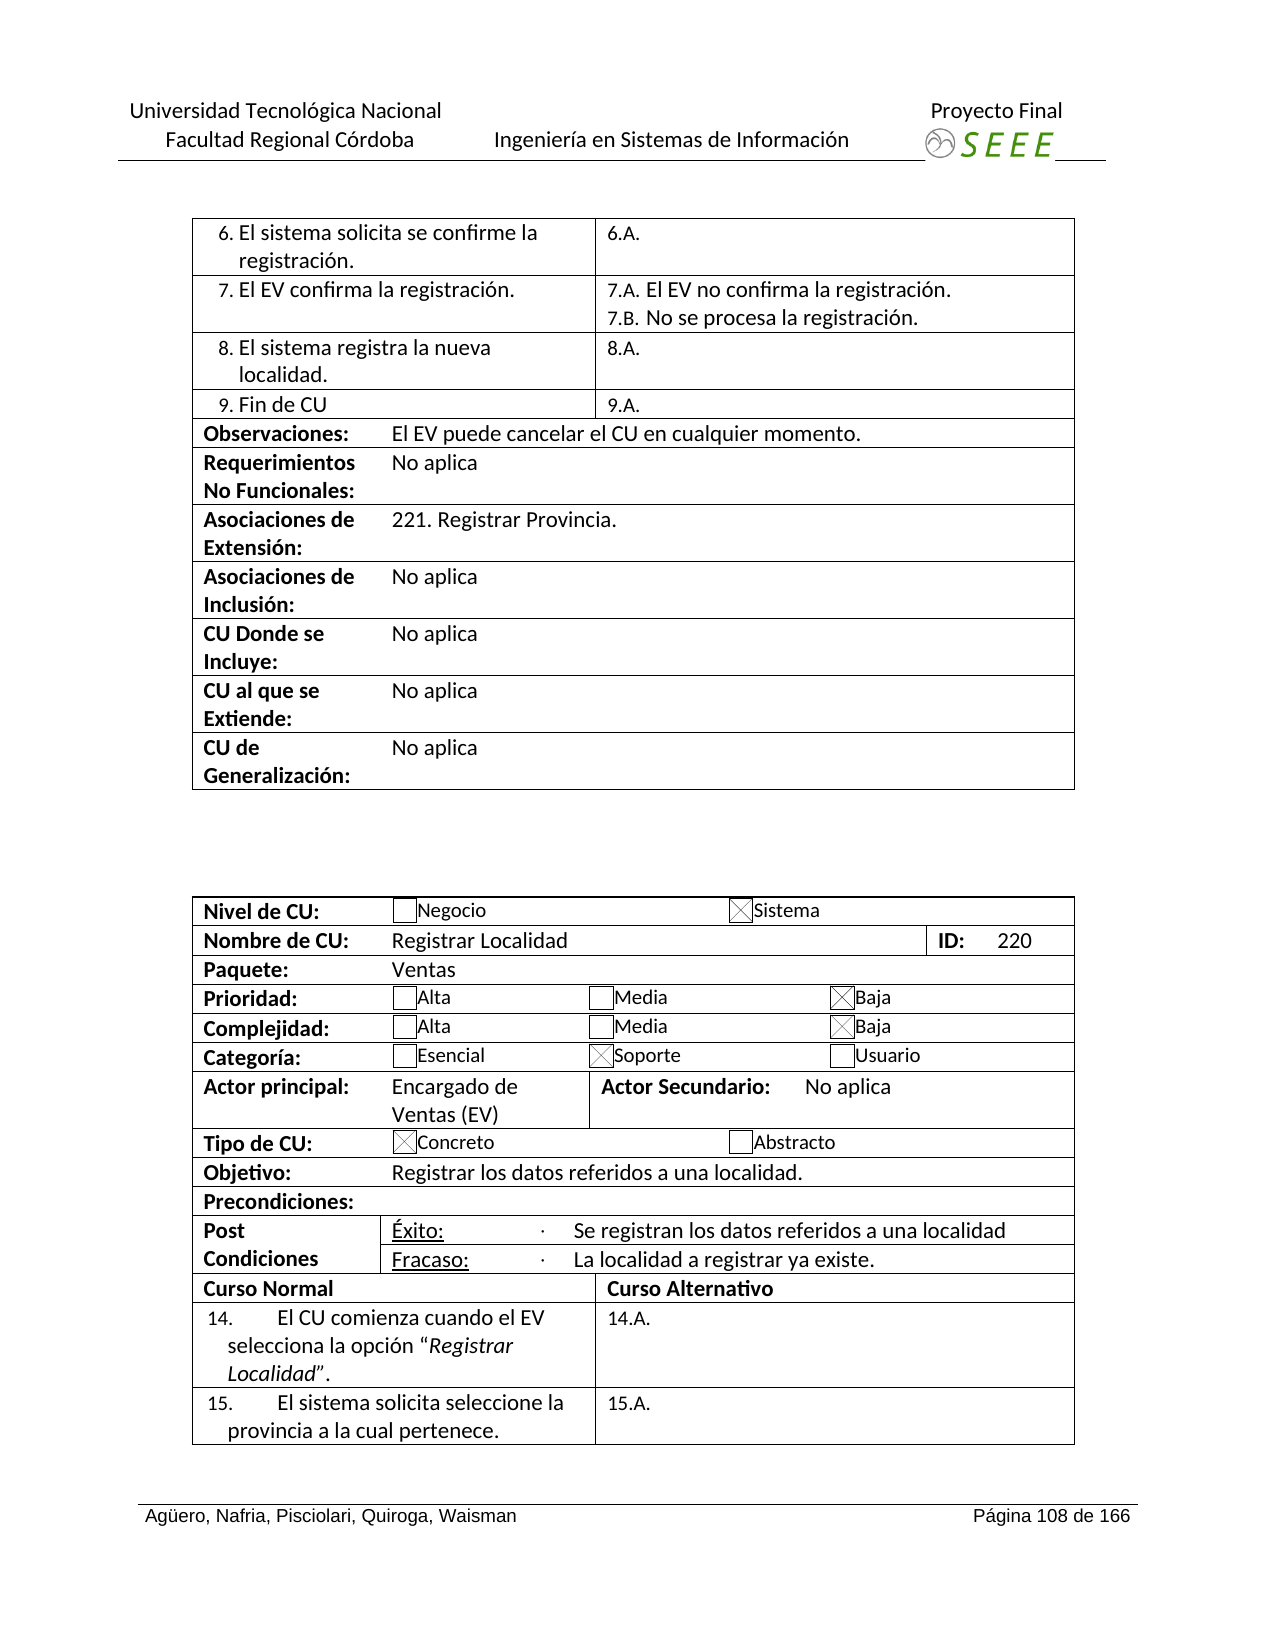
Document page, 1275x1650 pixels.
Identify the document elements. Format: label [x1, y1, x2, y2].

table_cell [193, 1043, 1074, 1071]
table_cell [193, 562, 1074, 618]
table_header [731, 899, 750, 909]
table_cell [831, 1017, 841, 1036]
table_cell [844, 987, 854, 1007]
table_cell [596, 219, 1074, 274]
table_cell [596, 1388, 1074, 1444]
picture [925, 125, 1056, 161]
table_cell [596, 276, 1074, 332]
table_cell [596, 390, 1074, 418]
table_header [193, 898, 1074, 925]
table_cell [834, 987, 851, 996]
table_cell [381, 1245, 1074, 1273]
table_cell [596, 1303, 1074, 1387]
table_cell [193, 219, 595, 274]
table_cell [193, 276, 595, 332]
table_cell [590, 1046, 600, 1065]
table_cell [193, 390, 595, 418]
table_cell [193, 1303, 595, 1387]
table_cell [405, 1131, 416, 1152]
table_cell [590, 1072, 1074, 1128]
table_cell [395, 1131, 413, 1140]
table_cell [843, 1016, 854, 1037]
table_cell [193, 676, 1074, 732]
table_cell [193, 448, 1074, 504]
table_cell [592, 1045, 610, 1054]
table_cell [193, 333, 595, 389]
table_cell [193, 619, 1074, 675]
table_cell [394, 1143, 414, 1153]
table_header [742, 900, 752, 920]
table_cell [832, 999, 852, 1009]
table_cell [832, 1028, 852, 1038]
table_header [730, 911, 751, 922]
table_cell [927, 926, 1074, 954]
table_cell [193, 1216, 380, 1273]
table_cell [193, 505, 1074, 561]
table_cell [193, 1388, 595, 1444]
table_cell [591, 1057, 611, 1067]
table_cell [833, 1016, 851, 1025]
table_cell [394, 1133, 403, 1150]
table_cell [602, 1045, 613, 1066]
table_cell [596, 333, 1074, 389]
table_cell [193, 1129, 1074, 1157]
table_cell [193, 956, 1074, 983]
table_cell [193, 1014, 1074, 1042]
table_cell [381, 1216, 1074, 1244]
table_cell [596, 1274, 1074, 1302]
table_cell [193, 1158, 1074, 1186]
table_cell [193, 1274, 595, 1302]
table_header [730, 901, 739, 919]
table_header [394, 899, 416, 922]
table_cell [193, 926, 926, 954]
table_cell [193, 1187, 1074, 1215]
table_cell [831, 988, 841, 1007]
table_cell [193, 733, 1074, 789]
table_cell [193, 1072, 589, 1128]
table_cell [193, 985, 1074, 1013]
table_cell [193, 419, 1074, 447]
